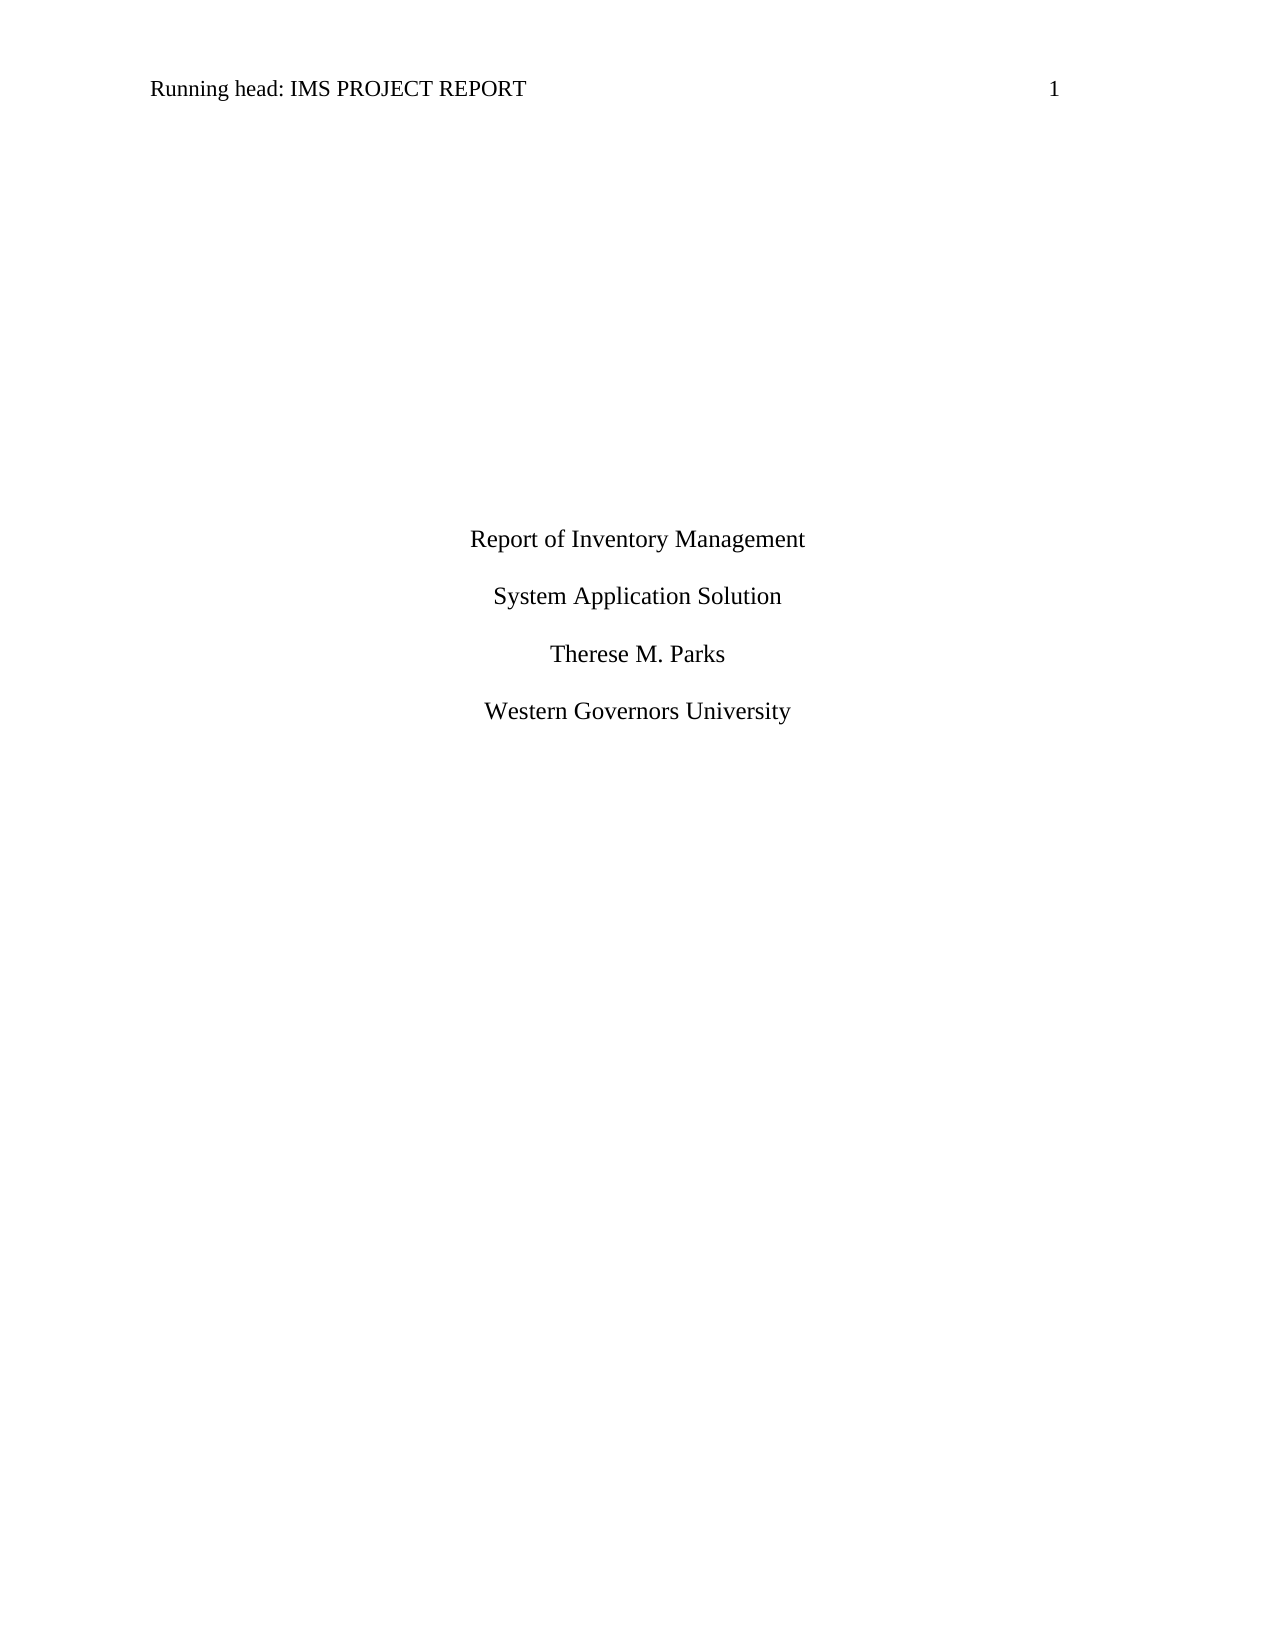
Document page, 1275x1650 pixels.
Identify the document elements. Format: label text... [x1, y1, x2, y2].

title Western Governors University [150, 696, 1125, 725]
title Report of Inventory Management [150, 524, 1125, 552]
title System Application Solution [150, 581, 1125, 610]
title Therese M. Parks [150, 639, 1125, 667]
